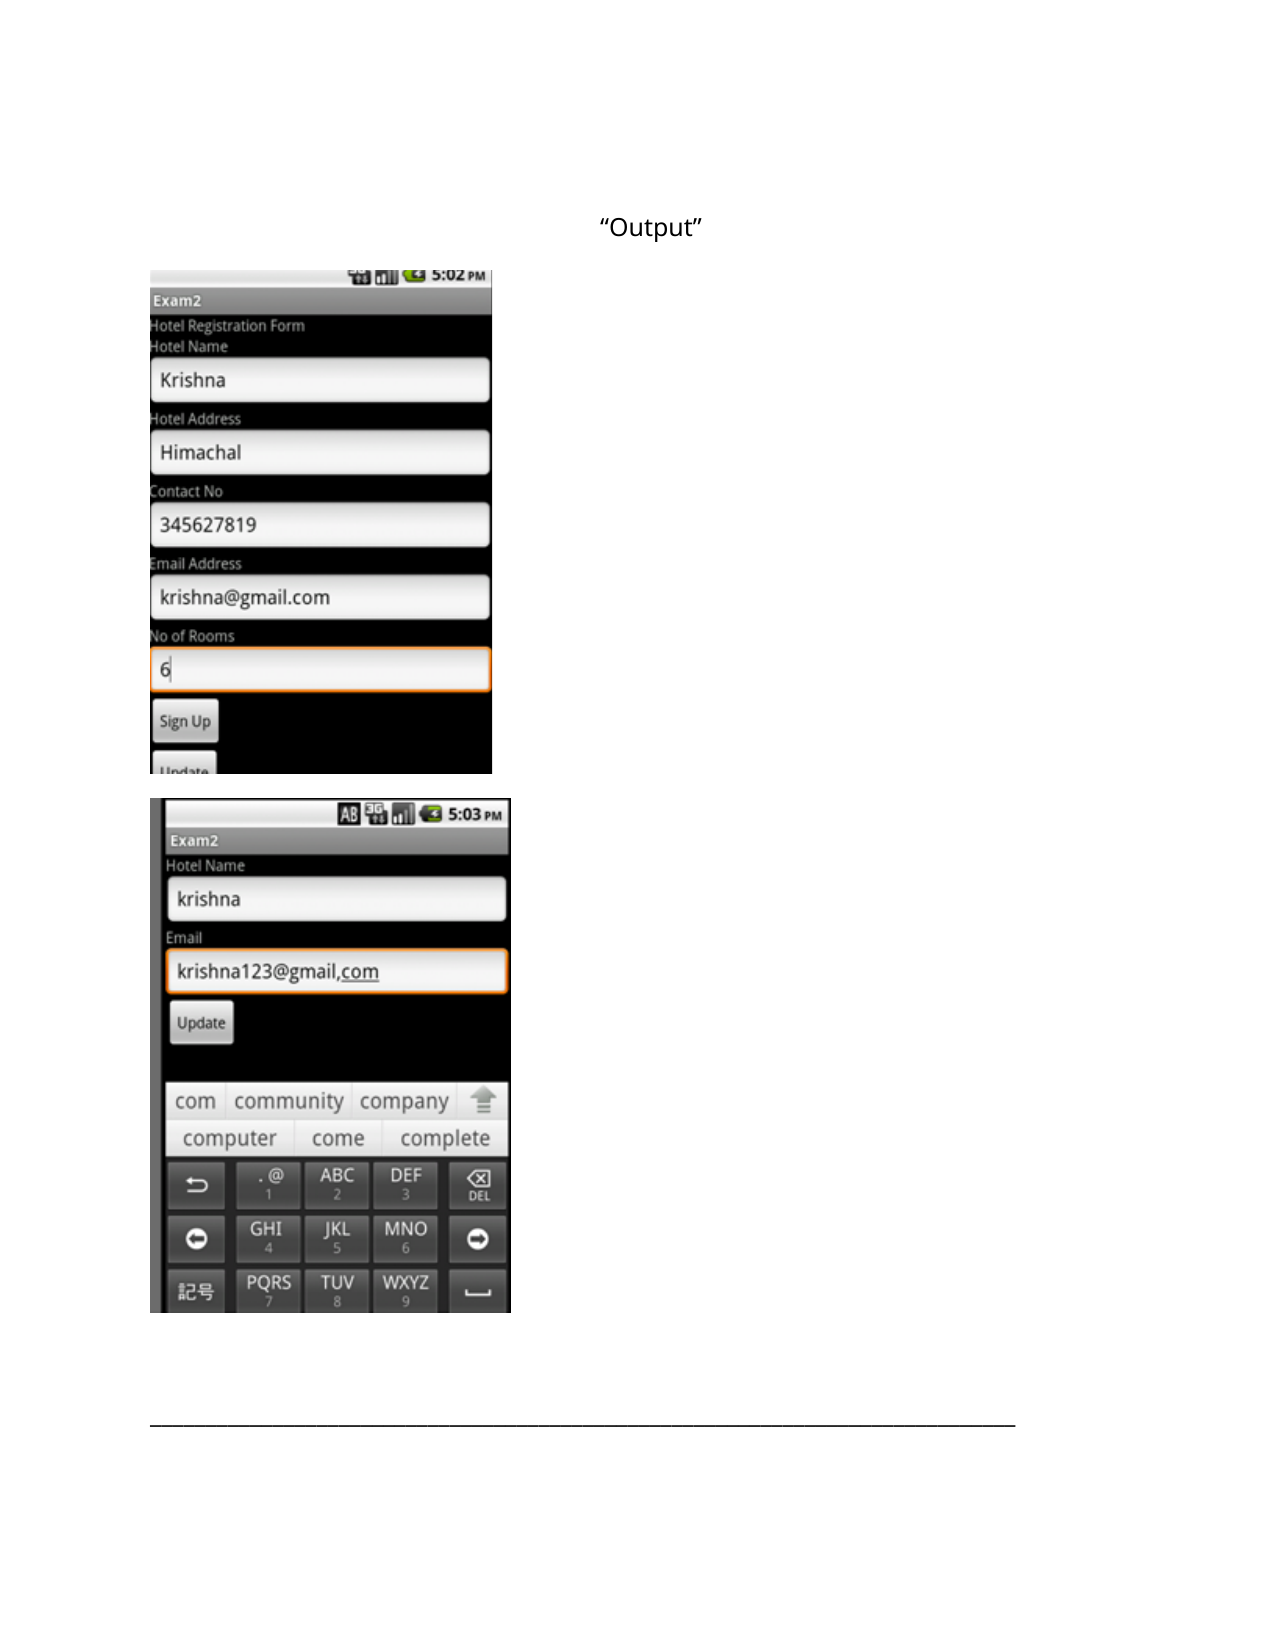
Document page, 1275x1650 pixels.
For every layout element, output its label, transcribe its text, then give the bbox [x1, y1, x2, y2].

picture [150, 798, 511, 1313]
text “Output” [150, 210, 1125, 244]
picture [150, 270, 493, 774]
text ______________________________________________________________________________ [150, 1397, 1125, 1431]
